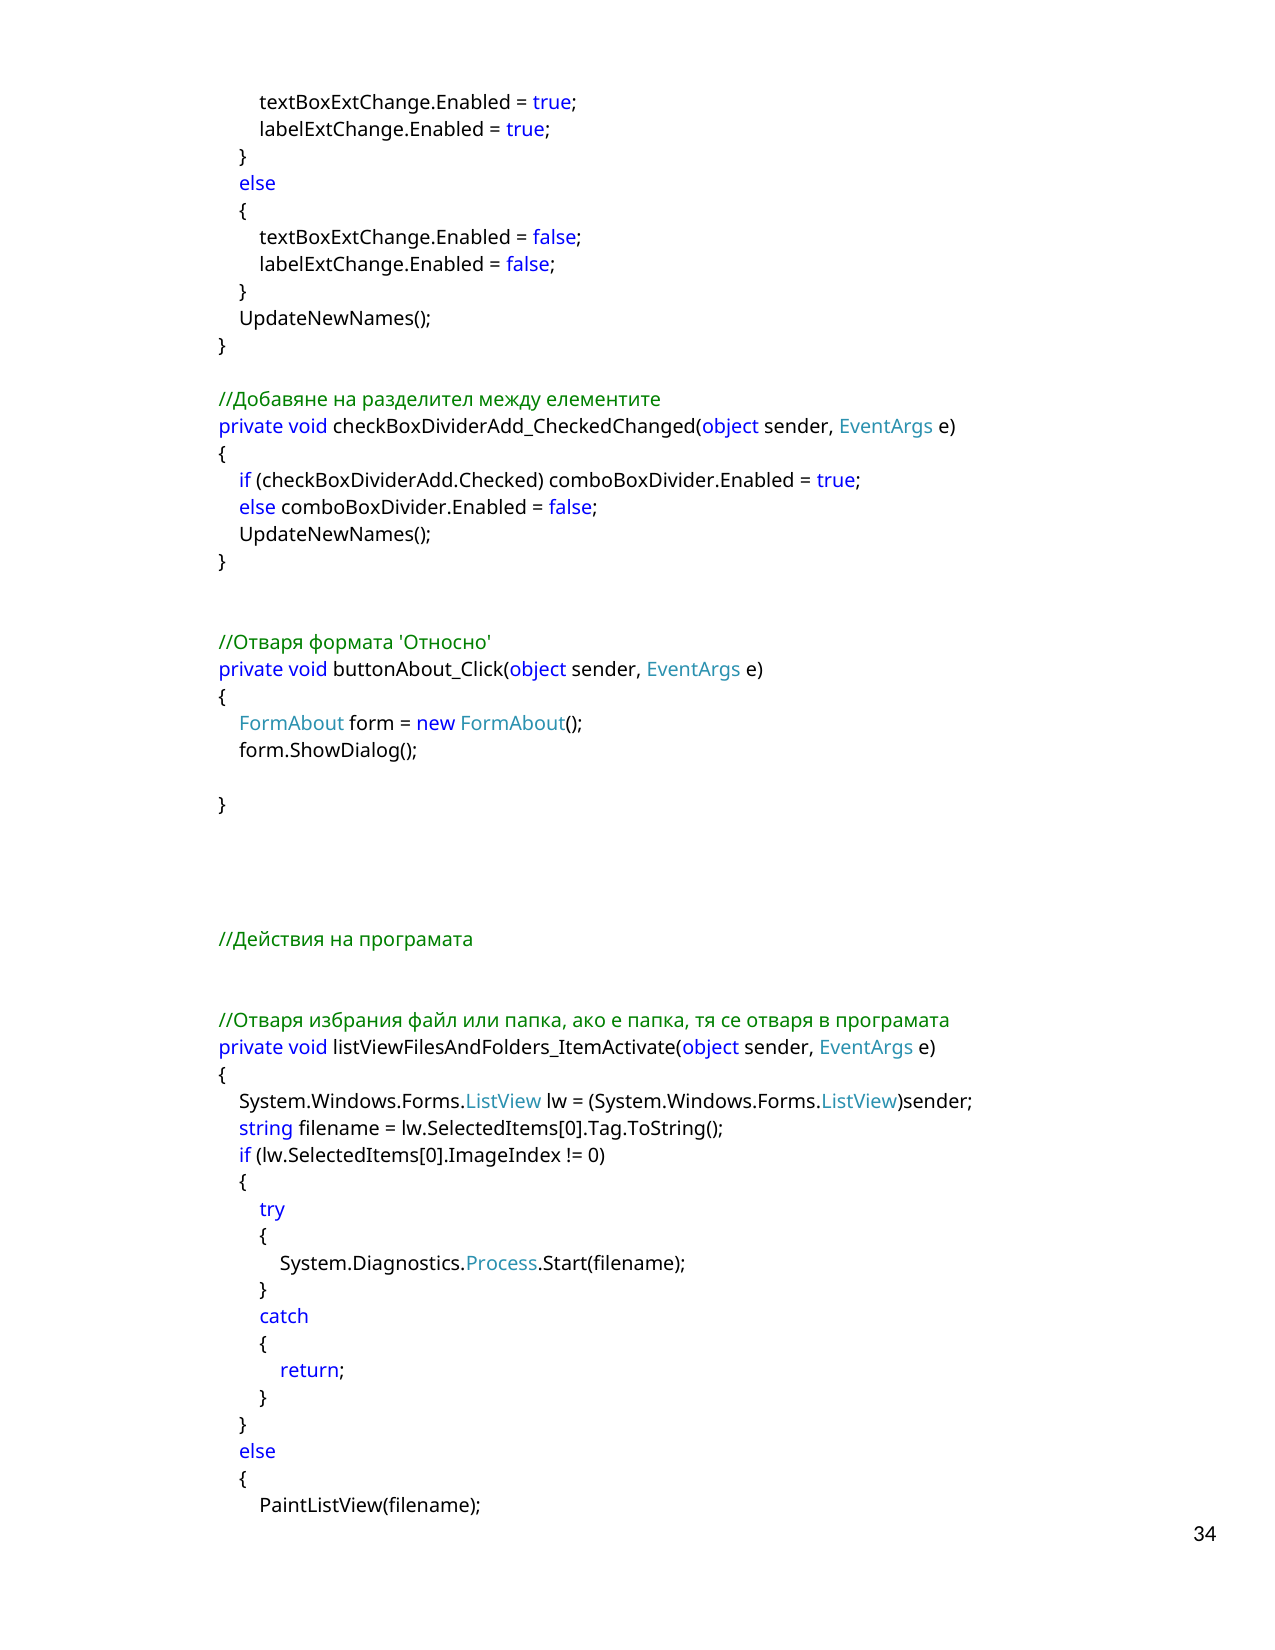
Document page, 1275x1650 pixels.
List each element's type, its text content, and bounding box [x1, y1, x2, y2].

text { [177, 1464, 1216, 1492]
text { [177, 439, 1216, 466]
text catch [177, 1303, 1216, 1330]
text else [177, 1438, 1216, 1464]
text form.ShowDialog(); [177, 736, 1216, 763]
text return; [177, 1357, 1216, 1384]
text textBoxExtChange.Enabled = true; [177, 89, 1216, 116]
text textBoxExtChange.Enabled = false; [177, 223, 1216, 251]
text { [177, 1330, 1216, 1357]
text } [177, 277, 1216, 304]
text UpdateNewNames(); [177, 304, 1216, 331]
text } [177, 547, 1216, 574]
text { [177, 197, 1216, 223]
text System.Windows.Forms.ListView lw = (System.Windows.Forms.ListView)sender; [177, 1087, 1216, 1114]
text //Отваря избрания файл или папка, ако е папка, тя се отваря в програмата [177, 1006, 1216, 1033]
text private void checkBoxDividerAdd_CheckedChanged(object sender, EventArgs e) [177, 412, 1216, 439]
text } [177, 143, 1216, 169]
text } [177, 1411, 1216, 1438]
text //Действия на програмата [177, 925, 1216, 952]
text labelExtChange.Enabled = false; [177, 251, 1216, 277]
text string filename = lw.SelectedItems[0].Tag.ToString(); [177, 1114, 1216, 1141]
text try [177, 1195, 1216, 1222]
text FormAbout form = new FormAbout(); [177, 709, 1216, 736]
text System.Diagnostics.Process.Start(filename); [177, 1249, 1216, 1276]
text if (lw.SelectedItems[0].ImageIndex != 0) [177, 1141, 1216, 1168]
text } [177, 331, 1216, 358]
text //Добавяне на разделител между елементите [177, 385, 1216, 412]
text else [177, 169, 1216, 197]
text if (checkBoxDividerAdd.Checked) comboBoxDivider.Enabled = true; [177, 466, 1216, 493]
text labelExtChange.Enabled = true; [177, 116, 1216, 143]
text } [177, 1276, 1216, 1303]
text private void buttonAbout_Click(object sender, EventArgs e) [177, 655, 1216, 682]
text UpdateNewNames(); [177, 520, 1216, 547]
text else comboBoxDivider.Enabled = false; [177, 493, 1216, 520]
text } [177, 1384, 1216, 1411]
text //Отваря формата 'Относно' [177, 628, 1216, 655]
text { [177, 1168, 1216, 1195]
text } [177, 790, 1216, 817]
text { [177, 1060, 1216, 1087]
text private void listViewFilesAndFolders_ItemActivate(object sender, EventArgs e) [177, 1033, 1216, 1060]
text { [177, 682, 1216, 709]
text { [177, 1222, 1216, 1249]
text PaintListView(filename); [177, 1492, 1216, 1518]
